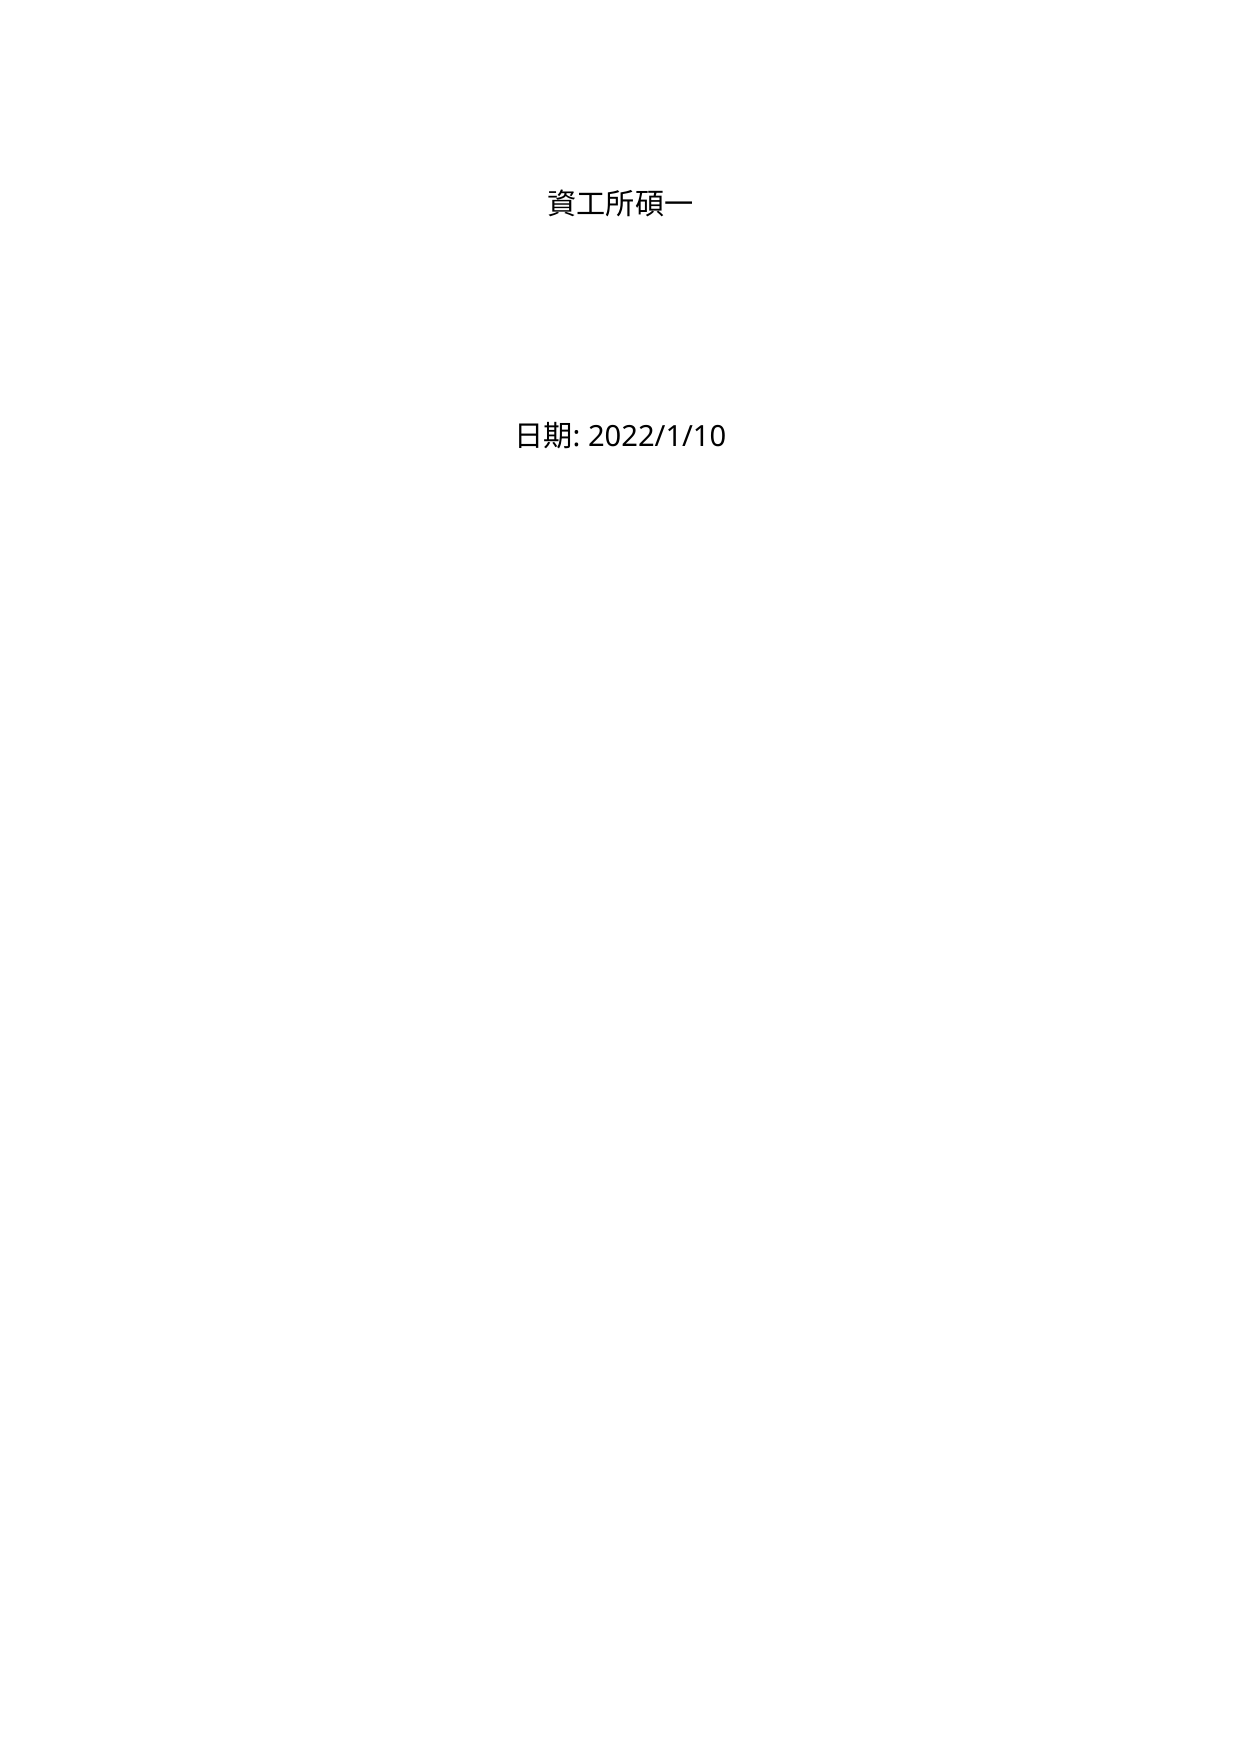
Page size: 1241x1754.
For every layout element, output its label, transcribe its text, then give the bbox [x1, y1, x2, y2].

text 日期: 2022/1/10 [187, 396, 1053, 471]
text 資工所碩一 [187, 164, 1053, 239]
